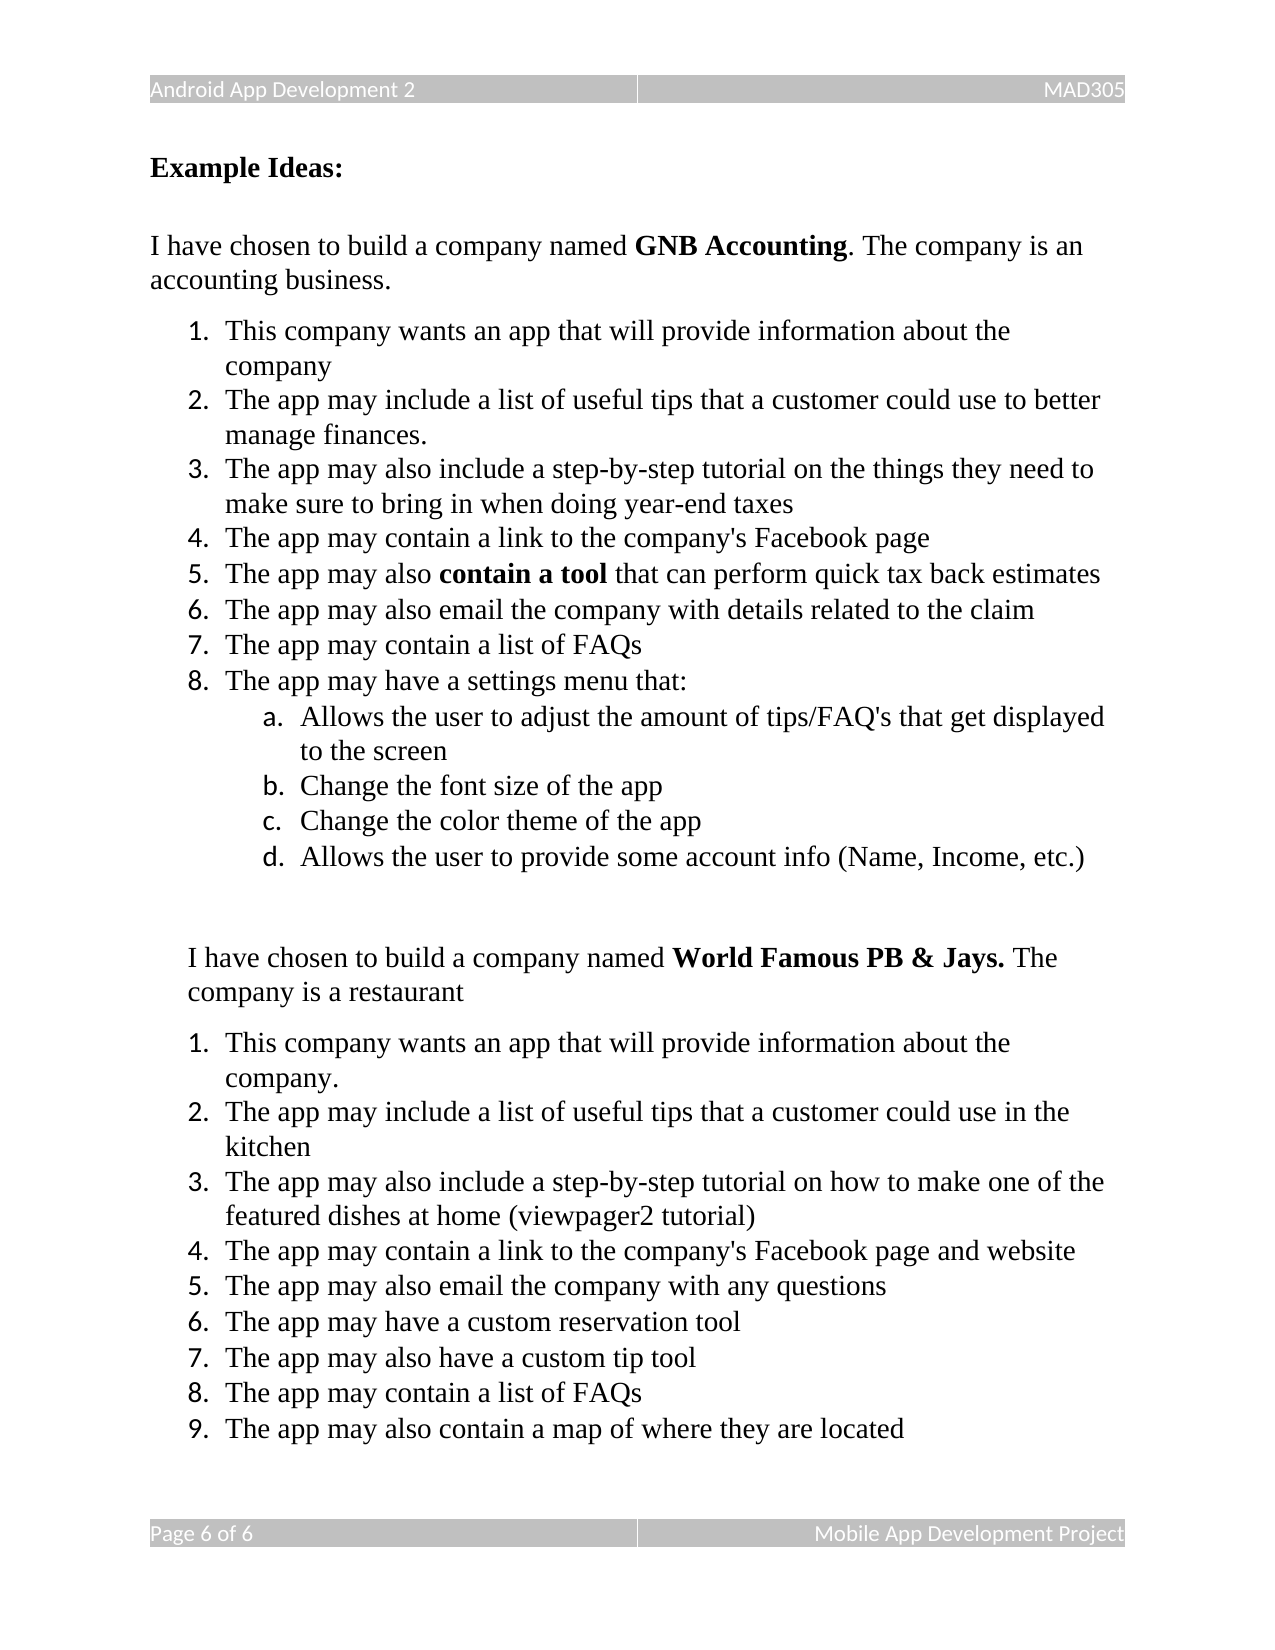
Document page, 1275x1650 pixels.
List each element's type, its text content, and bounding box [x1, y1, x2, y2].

list The app may also include a step-by-step tutorial on the things they need to make sure to bring in when doing year-end taxes [187, 450, 1125, 519]
text I have chosen to build a company named World Famous PB & Jays. The company is a restaurant [187, 941, 1125, 1008]
list Change the color theme of the app [262, 802, 1125, 838]
text Example Ideas: [150, 150, 1125, 212]
list The app may also contain a tool that can perform quick tax back estimates [187, 555, 1125, 591]
text I have chosen to build a company named GNB Accounting. The company is an accounting business. [150, 228, 1125, 295]
list The app may also email the company with details related to the claim [187, 591, 1125, 626]
list The app may include a list of useful tips that a customer could use in the kitchen [187, 1093, 1125, 1163]
list Change the font size of the app [262, 767, 1125, 802]
list Allows the user to provide some account info (Name, Income, etc.) [262, 838, 1125, 874]
list The app may contain a list of FAQs [187, 626, 1125, 662]
list The app may contain a link to the company's Facebook page [187, 519, 1125, 555]
list The app may contain a link to the company's Facebook page and website [187, 1232, 1125, 1267]
list The app may have a settings menu that: [187, 662, 1125, 698]
list The app may contain a list of FAQs [187, 1374, 1125, 1410]
list This company wants an app that will provide information about the company [187, 312, 1125, 381]
list The app may also contain a map of where they are located [187, 1410, 1125, 1446]
list The app may have a custom reservation tool [187, 1303, 1125, 1339]
list The app may also include a step-by-step tutorial on how to make one of the featured dishes at home (viewpager2 tutorial) [187, 1163, 1125, 1232]
list Allows the user to adjust the amount of tips/FAQ's that get displayed to the screen [262, 698, 1125, 767]
list The app may include a list of useful tips that a customer could use to better manage finances. [187, 381, 1125, 450]
list This company wants an app that will provide information about the company. [187, 1024, 1125, 1093]
list The app may also have a custom tip tool [187, 1339, 1125, 1374]
list The app may also email the company with any questions [187, 1267, 1125, 1303]
